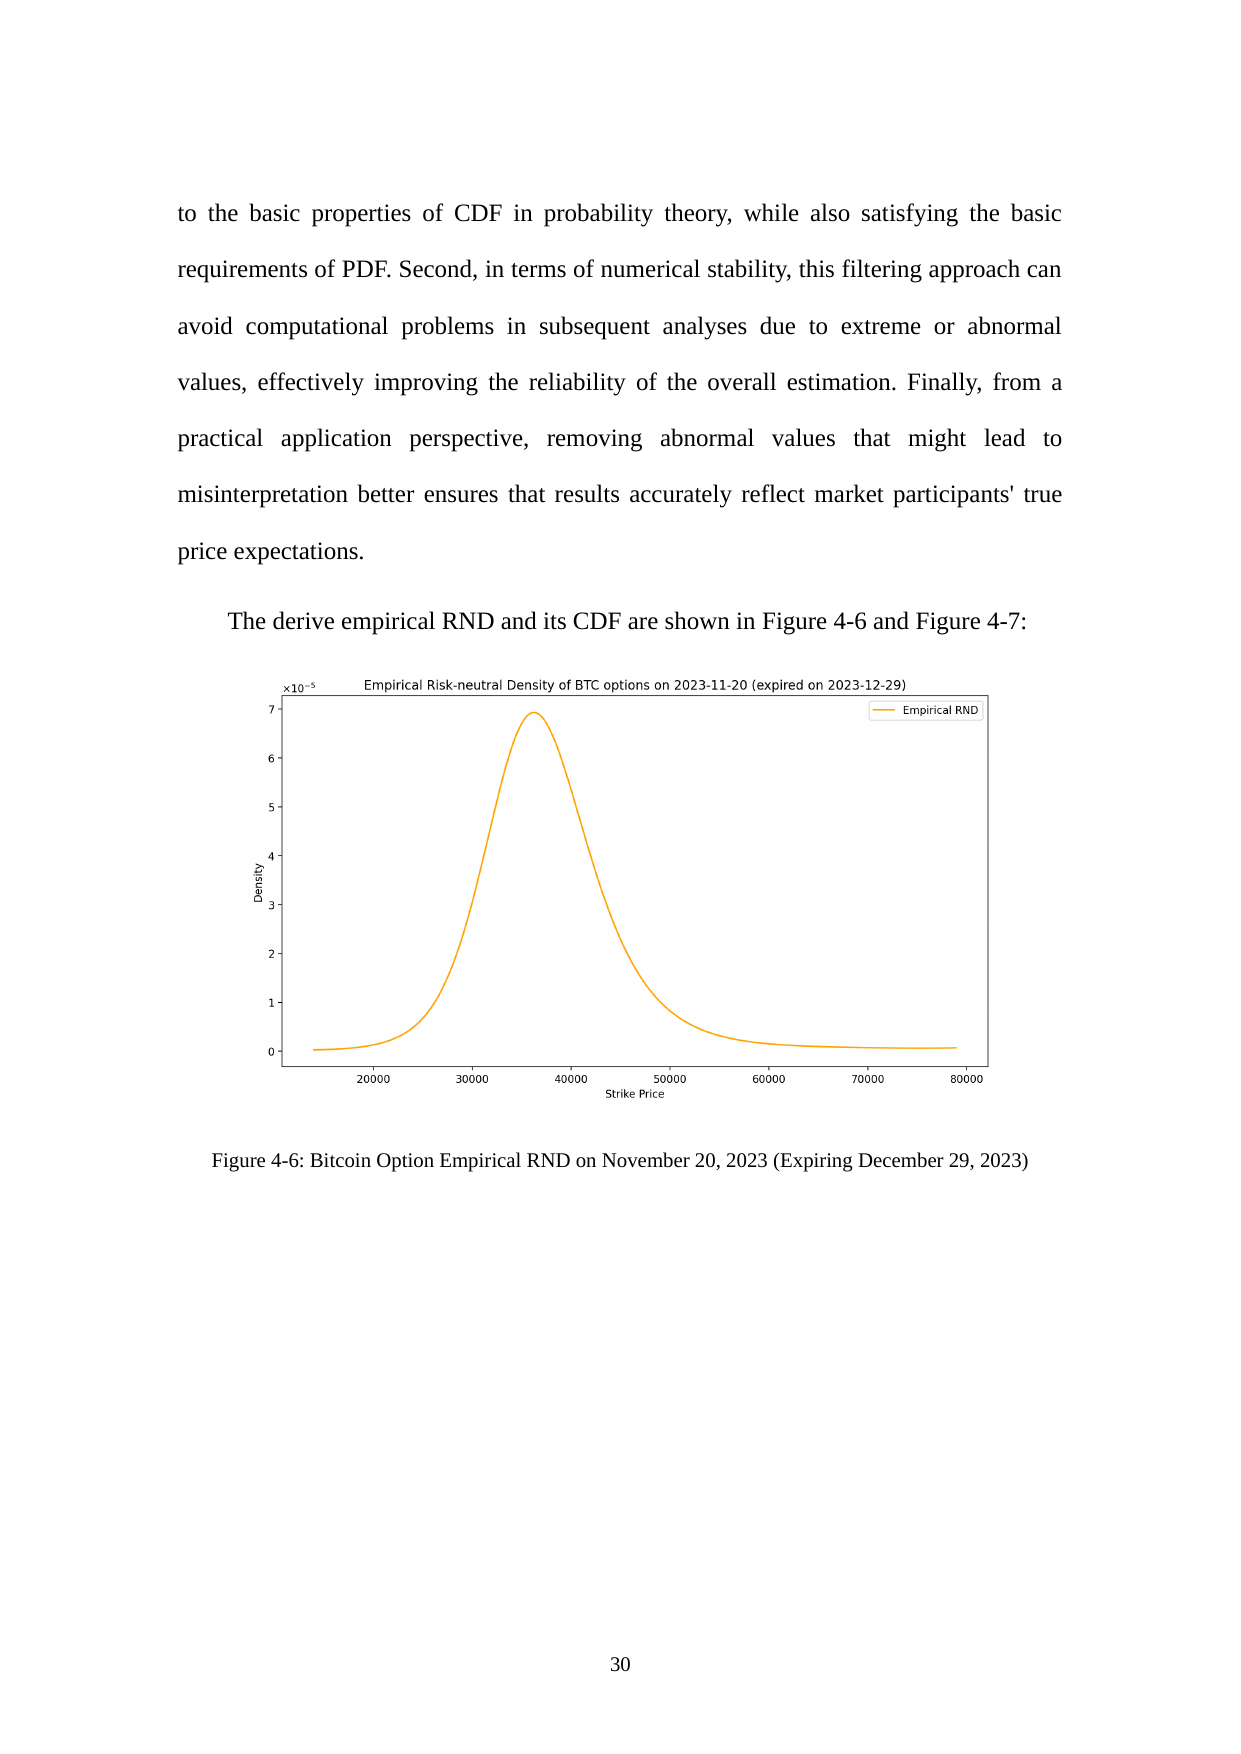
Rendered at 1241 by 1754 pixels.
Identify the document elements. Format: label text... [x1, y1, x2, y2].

picture [245, 672, 995, 1107]
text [177, 194, 1063, 569]
text The derive empirical RND and its CDF are shown in Figure 4-6 and Figure 4-7: [177, 602, 1063, 639]
text Figure 4-6: Bitcoin Option Empirical RND on November 20, 2023 (Expiring December 29, 2023) [177, 1141, 1063, 1179]
